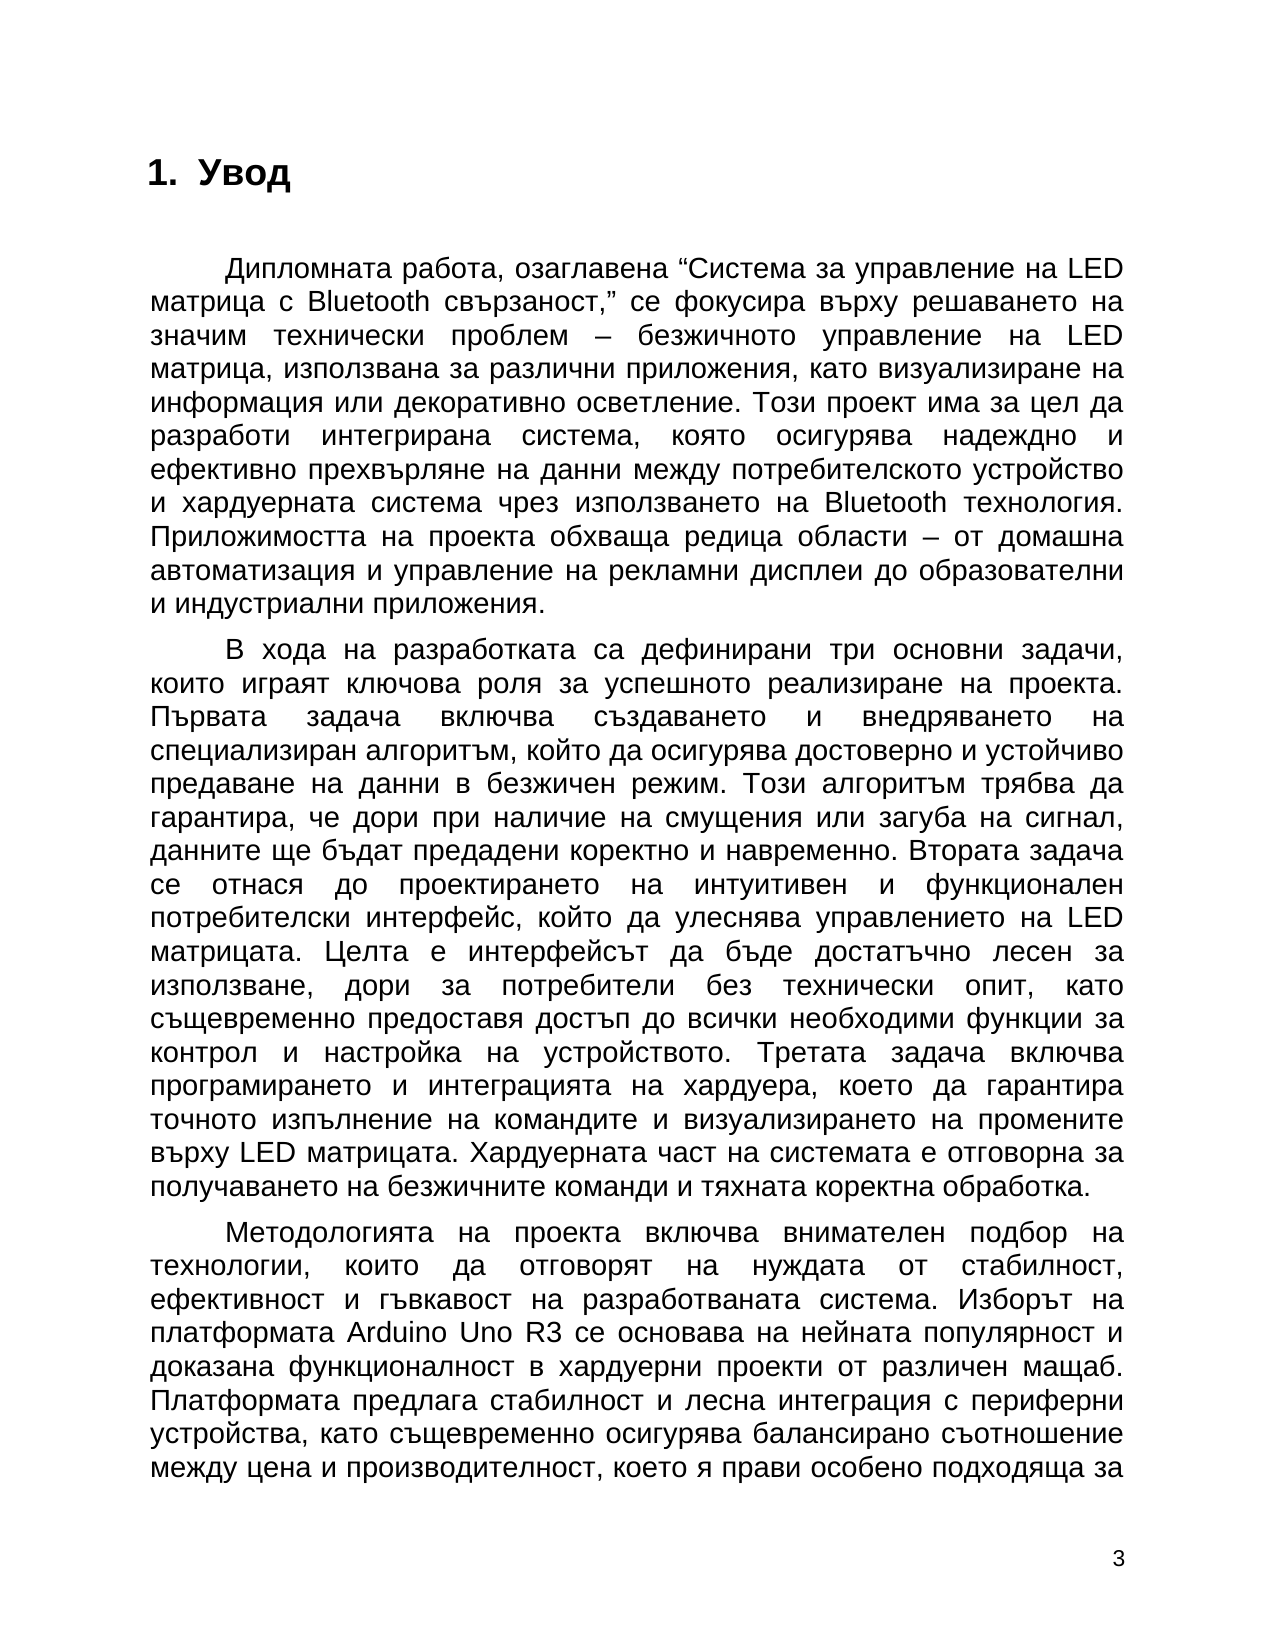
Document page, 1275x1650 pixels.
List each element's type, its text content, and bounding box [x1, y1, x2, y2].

text В хода на разработката са дефинирани три основни задачи, които играят ключова роля за успешното реализиране на проекта. Първата задача включва създаването и внедряването на специализиран алгоритъм, който да осигурява достоверно и устойчиво предаване на данни в безжичен режим. Този алгоритъм трябва да гарантира, че дори при наличие на смущения или загуба на сигнал, данните ще бъдат предадени коректно и навременно. Втората задача се отнася до проектирането на интуитивен и функционален потребителски интерфейс, който да улеснява управлението на LED матрицата. Целта е интерфейсът да бъде достатъчно лесен за използване, дори за потребители без технически опит, като същевременно предоставя достъп до всички необходими функции за контрол и настройка на устройството. Третата задача включва програмирането и интеграцията на хардуера, което да гарантира точното изпълнение на командите и визуализирането на промените върху LED матрицата. Хардуерната част на системата е отговорна за получаването на безжичните команди и тяхната коректна обработка. [150, 632, 1125, 1202]
text Дипломната работа, озаглавена “Система за управление на LED матрица с Bluetooth свързаност,” се фокусира върху решаването на значим технически проблем – безжичното управление на LED матрица, използвана за различни приложения, като визуализиране на информация или декоративно осветление. Този проект има за цел да разработи интегрирана система, която осигурява надеждно и ефективно прехвърляне на данни между потребителското устройство и хардуерната система чрез използването на Bluetooth технология. Приложимостта на проекта обхваща редица области – от домашна автоматизация и управление на рекламни дисплеи до образователни и индустриални приложения. [150, 251, 1125, 619]
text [150, 1215, 1125, 1483]
subtitle Увод [178, 150, 1125, 193]
